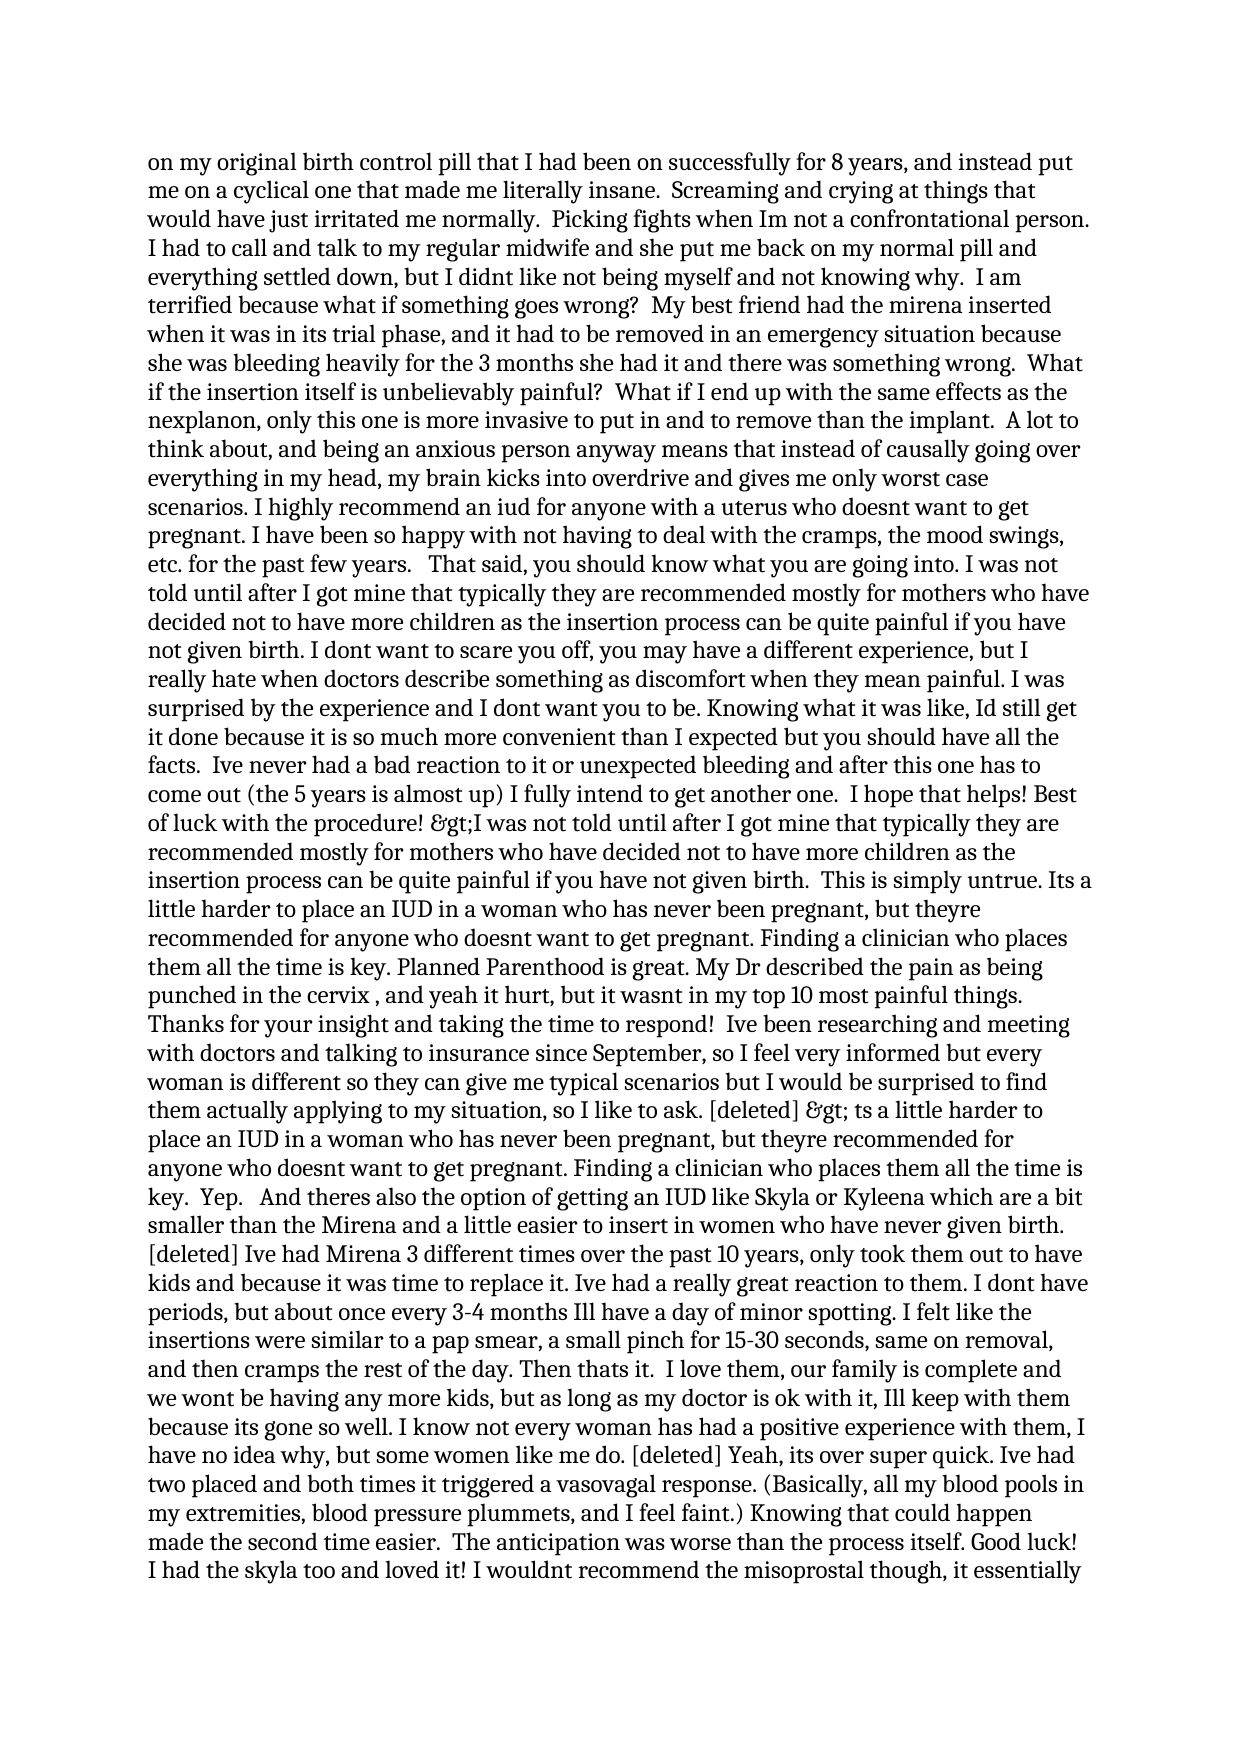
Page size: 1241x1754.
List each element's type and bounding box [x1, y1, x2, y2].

text [148, 148, 1093, 1585]
